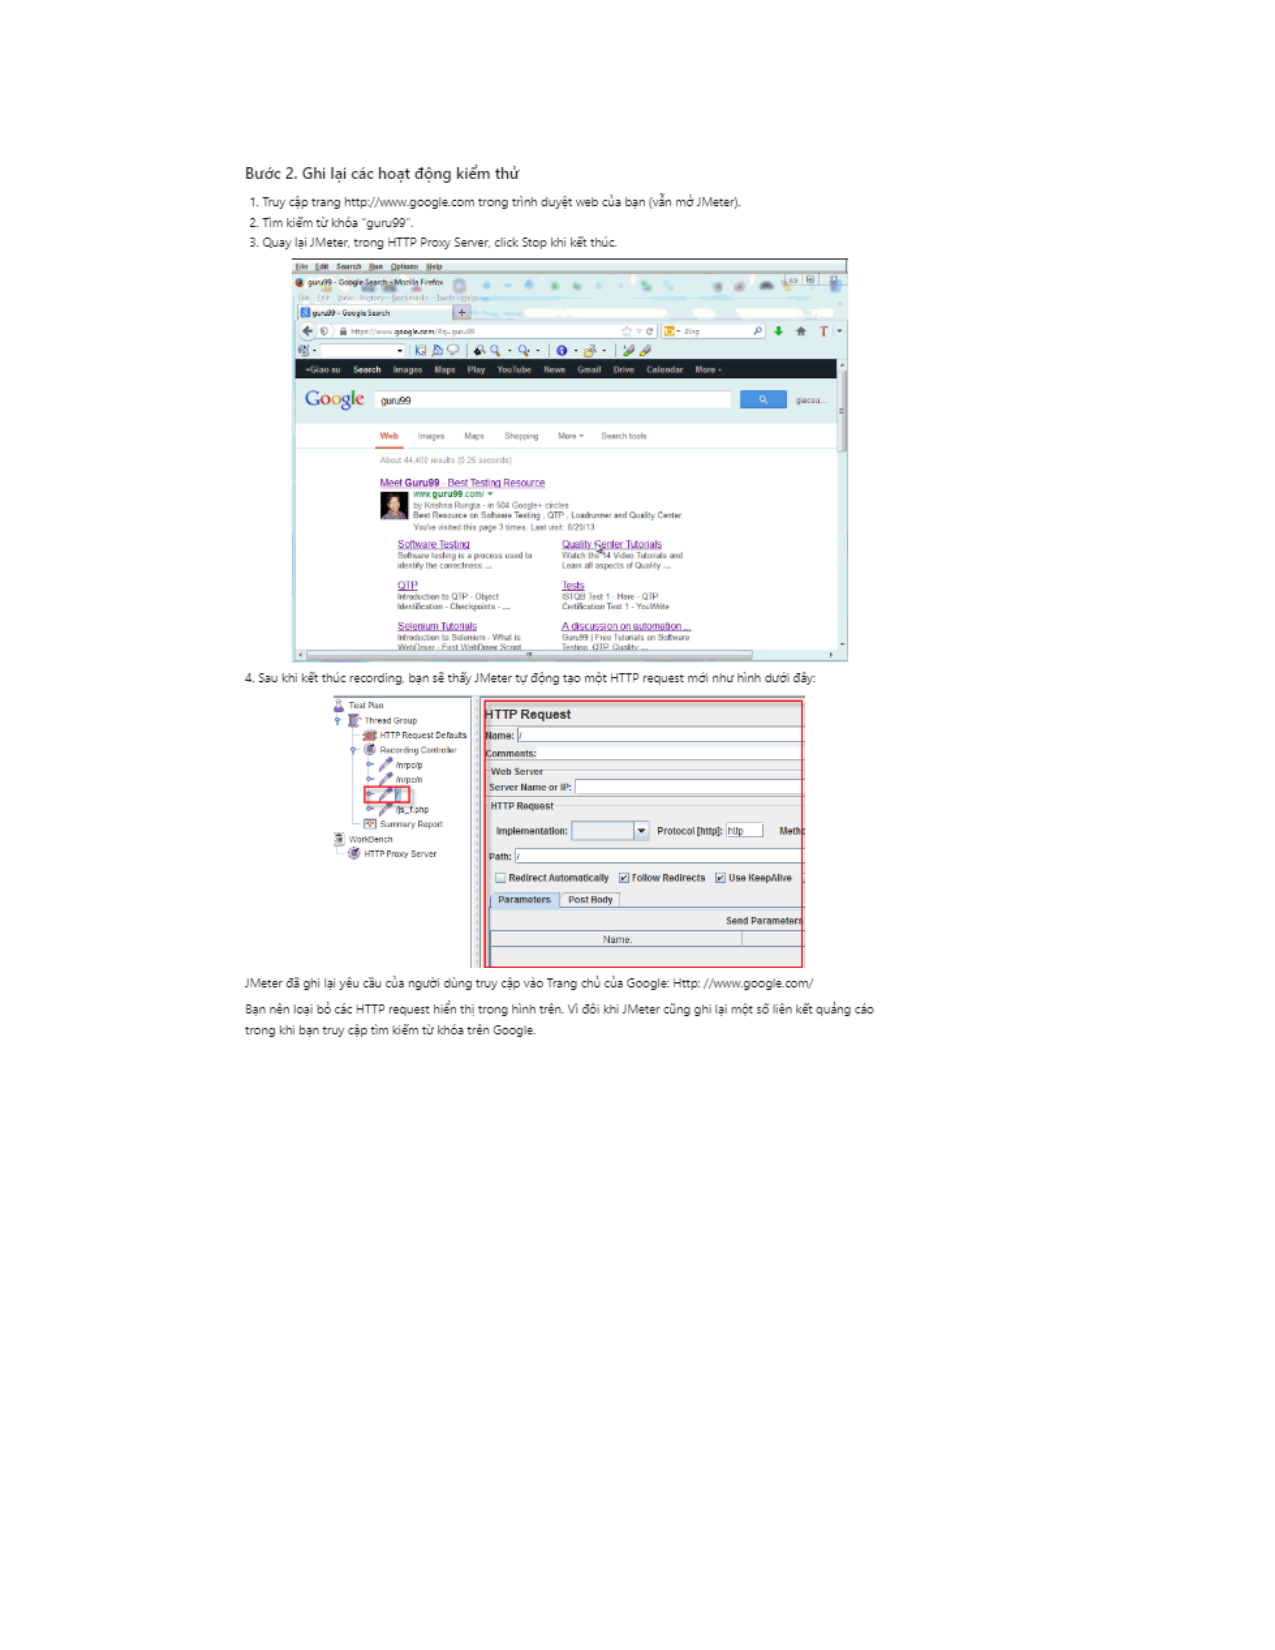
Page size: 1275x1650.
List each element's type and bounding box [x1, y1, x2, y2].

picture [150, 150, 1049, 1058]
